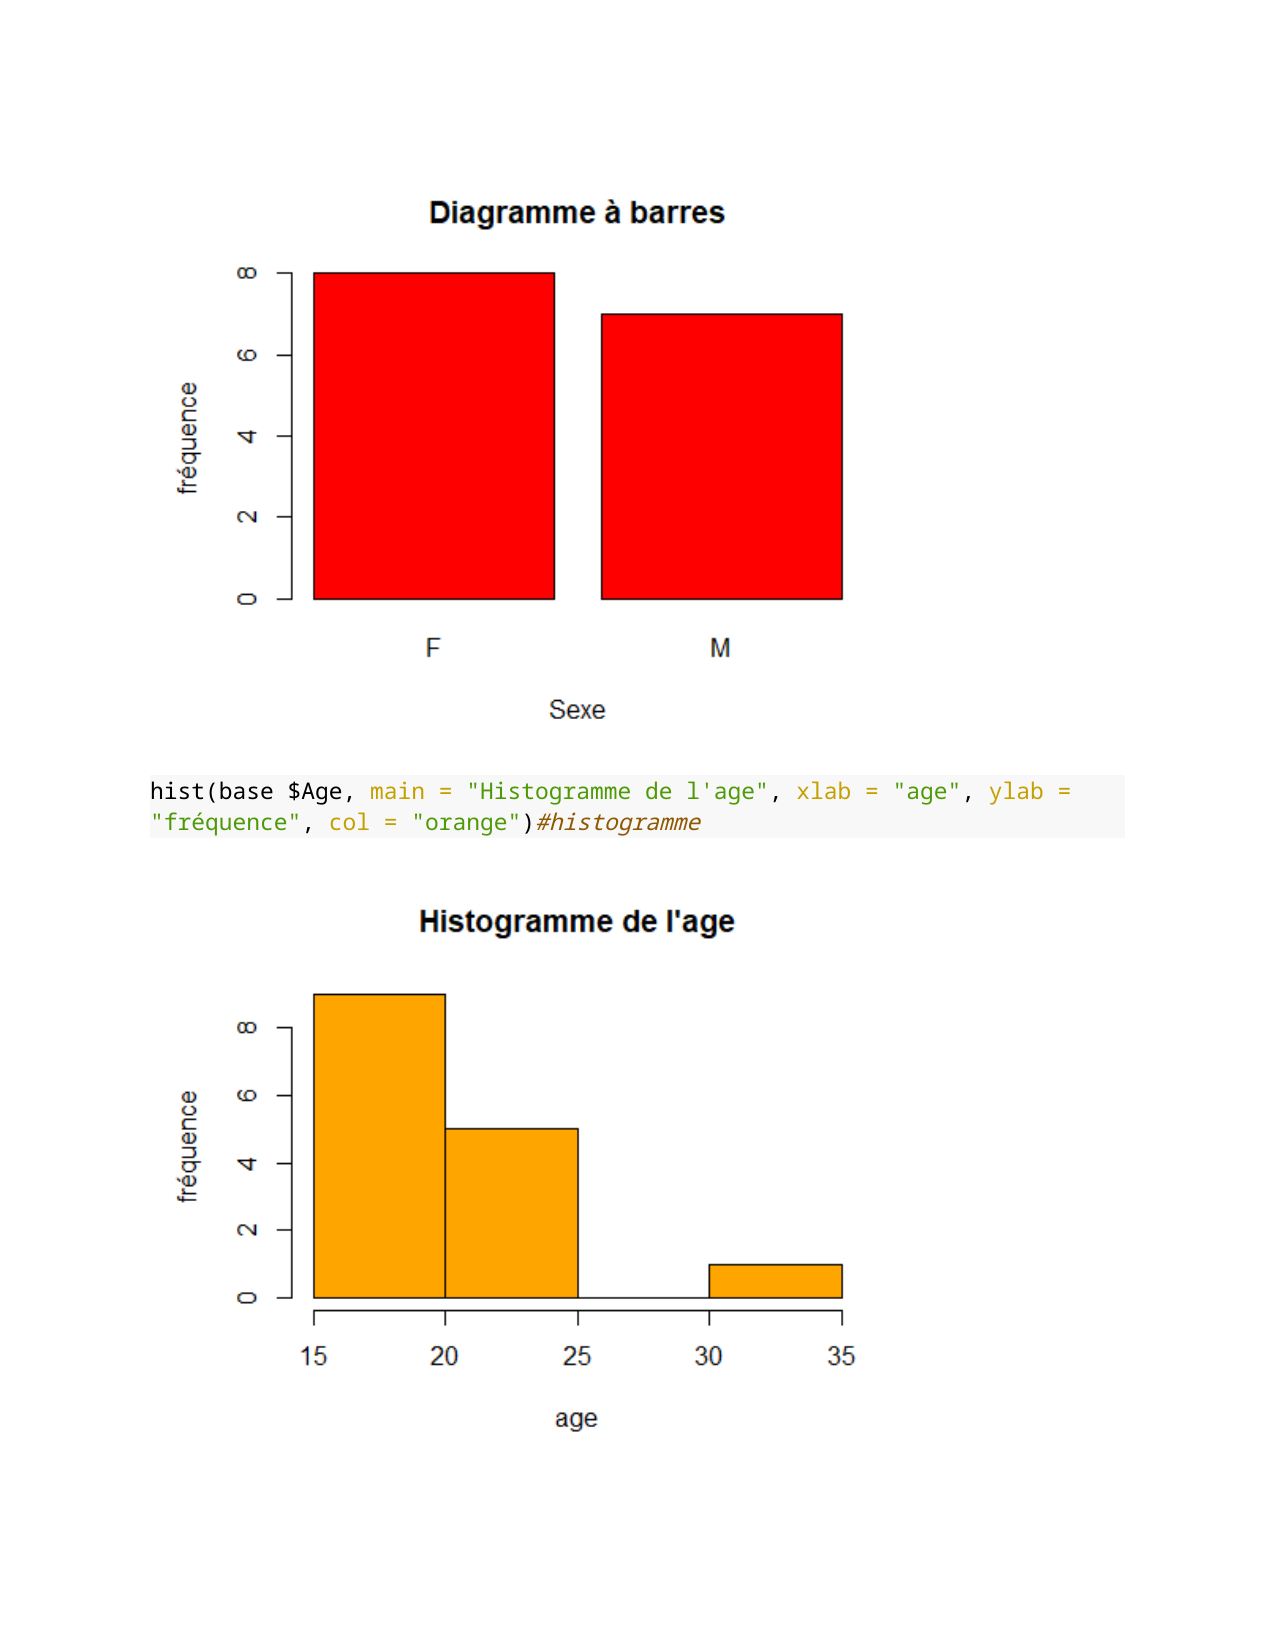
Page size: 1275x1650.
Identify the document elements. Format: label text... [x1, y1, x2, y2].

picture [168, 858, 927, 1465]
picture [168, 150, 927, 757]
text hist(base $Age, main = "Histogramme de l'age", xlab = "age", ylab = "fréquence", col = "orange")#histogramme [700, 775, 1125, 838]
